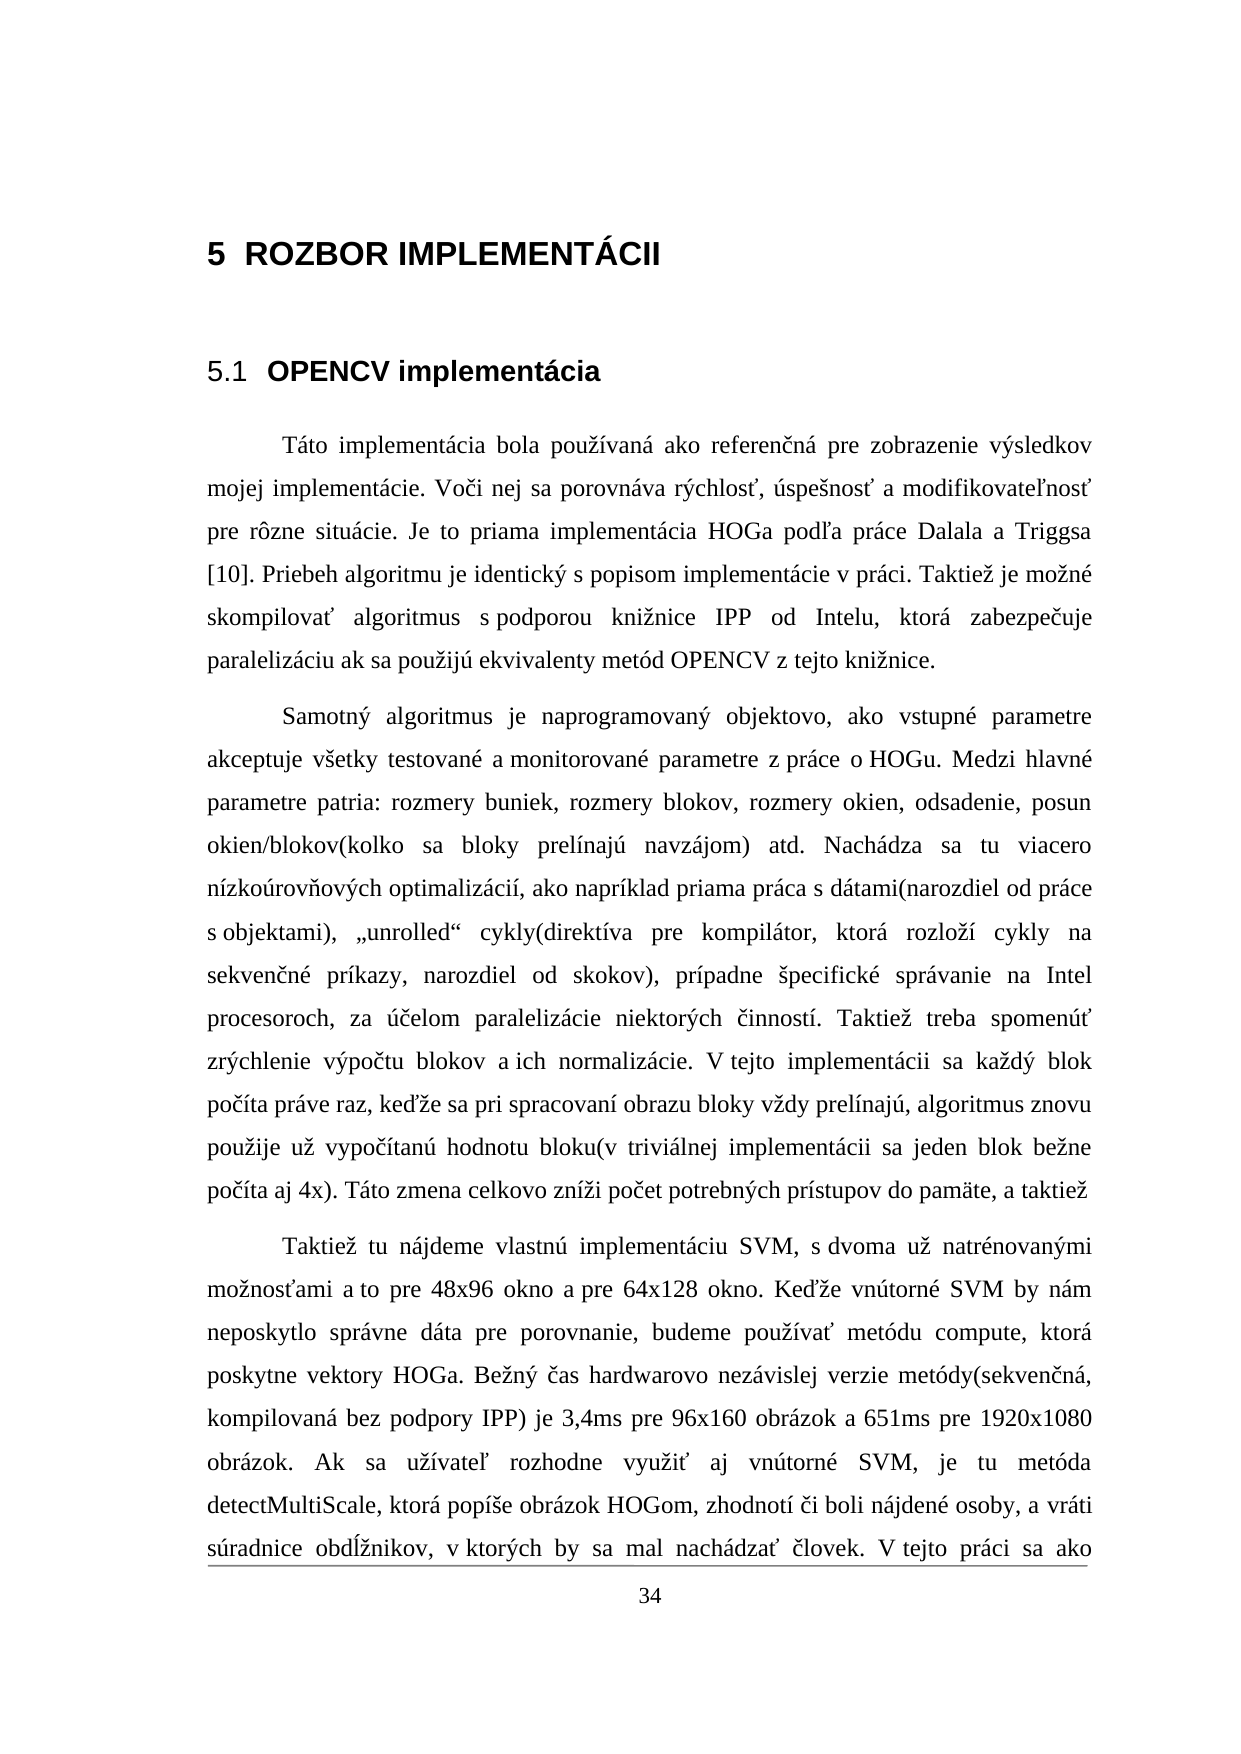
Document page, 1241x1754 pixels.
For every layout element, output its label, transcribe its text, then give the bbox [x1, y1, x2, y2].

text OPENCV implementácia [207, 354, 1092, 388]
text Táto implementácia bola používaná ako referenčná pre zobrazenie výsledkov mojej implementácie. Voči nej sa porovnáva rýchlosť, úspešnosť a modifikovateľnosť pre rôzne situácie. Je to priama implementácia HOGa podľa práce Dalala a Triggsa. Priebeh algoritmu je identický s popisom implementácie v práci. Taktiež je možné skompilovať algoritmus s podporou knižnice IPP od Intelu, ktorá zabezpečuje paralelizáciu ak sa použijú ekvivalenty metód OPENCV z tejto knižnice. [207, 430, 1092, 674]
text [207, 1231, 1092, 1562]
text Samotný algoritmus je naprogramovaný objektovo, ako vstupné parametre akceptuje všetky testované a monitorované parametre z práce o HOGu. Medzi hlavné parametre patria: rozmery buniek, rozmery blokov, rozmery okien, odsadenie, posun okien/blokov(kolko sa bloky prelínajú navzájom) atd. Nachádza sa tu viacero nízkoúrovňových optimalizácií, ako napríklad priama práca s dátami(narozdiel od práce s objektami), „unrolled“ cykly(direktíva pre kompilátor, ktorá rozloží cykly na sekvenčné príkazy, narozdiel od skokov), prípadne špecifické správanie na Intel procesoroch, za účelom paralelizácie niektorých činností. Taktiež treba spomenúť zrýchlenie výpočtu blokov a ich normalizácie. V tejto implementácii sa každý blok počíta práve raz, keďže sa pri spracovaní obrazu bloky vždy prelínajú, algoritmus znovu použije už vypočítanú hodnotu bloku(v triviálnej implementácii sa jeden blok bežne počíta aj 4x). Táto zmena celkovo zníži počet potrebných prístupov do pamäte, a taktiež [207, 701, 1092, 1204]
subtitle Rozbor Implementácii [207, 234, 1092, 273]
